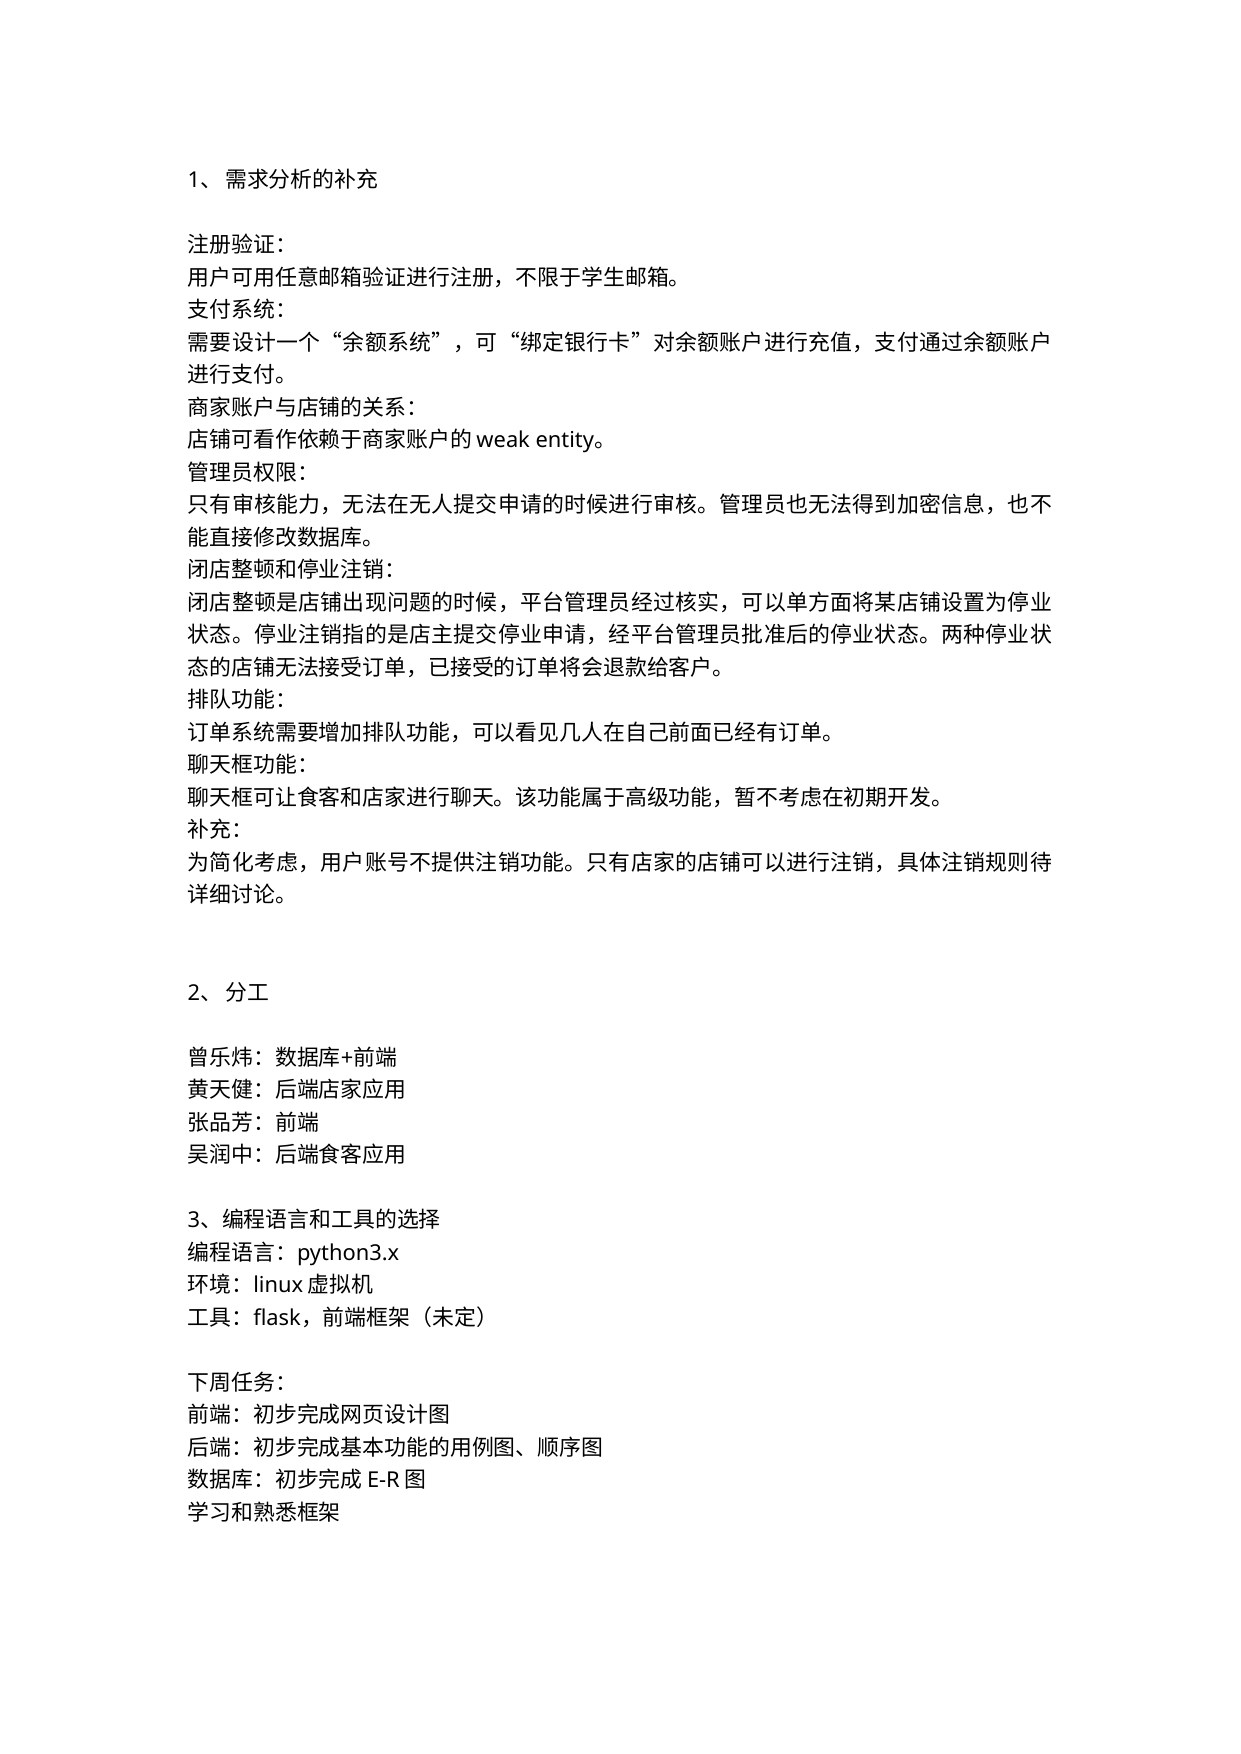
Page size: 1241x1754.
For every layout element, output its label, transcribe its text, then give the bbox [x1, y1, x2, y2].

text 黄天健：后端店家应用 [187, 1072, 1053, 1104]
list 聊天框功能： [187, 747, 1053, 779]
text 编程语言：python3.x [187, 1234, 1053, 1267]
list 闭店整顿和停业注销： [187, 552, 1053, 584]
text 吴润中：后端食客应用 [187, 1137, 1053, 1169]
list 需求分析的补充 [187, 162, 1053, 194]
list 为简化考虑，用户账号不提供注销功能。只有店家的店铺可以进行注销，具体注销规则待详细讨论。 [187, 844, 1053, 909]
text 后端：初步完成基本功能的用例图、顺序图 [187, 1429, 1053, 1462]
text 张品芳：前端 [187, 1104, 1053, 1137]
list 支付系统： [187, 292, 1053, 324]
list 排队功能： [187, 682, 1053, 714]
text 前端：初步完成网页设计图 [187, 1397, 1053, 1429]
list 分工 [187, 974, 1053, 1007]
list 补充： [187, 812, 1053, 844]
list 用户可用任意邮箱验证进行注册，不限于学生邮箱。 [187, 259, 1053, 292]
text 3、编程语言和工具的选择 [187, 1202, 1053, 1234]
text 曾乐炜：数据库+前端 [187, 1039, 1053, 1072]
list 闭店整顿是店铺出现问题的时候，平台管理员经过核实，可以单方面将某店铺设置为停业状态。停业注销指的是店主提交停业申请，经平台管理员批准后的停业状态。两种停业状态的店铺无法接受订单，已接受的订单将会退款给客户。 [187, 584, 1053, 682]
list 订单系统需要增加排队功能，可以看见几人在自己前面已经有订单。 [187, 714, 1053, 747]
list 管理员权限： [187, 454, 1053, 487]
text 数据库：初步完成E-R图 [187, 1462, 1053, 1494]
list 聊天框可让食客和店家进行聊天。该功能属于高级功能，暂不考虑在初期开发。 [187, 779, 1053, 812]
list 需要设计一个“余额系统”，可“绑定银行卡”对余额账户进行充值，支付通过余额账户进行支付。 [187, 324, 1053, 389]
text 环境：linux虚拟机 [187, 1267, 1053, 1299]
list 注册验证： [187, 227, 1053, 259]
text 学习和熟悉框架 [187, 1494, 1053, 1527]
list 只有审核能力，无法在无人提交申请的时候进行审核。管理员也无法得到加密信息，也不能直接修改数据库。 [187, 487, 1053, 552]
list 商家账户与店铺的关系： [187, 389, 1053, 422]
text 下周任务： [187, 1364, 1053, 1397]
text 工具：flask，前端框架（未定） [187, 1299, 1053, 1332]
list 店铺可看作依赖于商家账户的weak entity。 [187, 422, 1053, 454]
